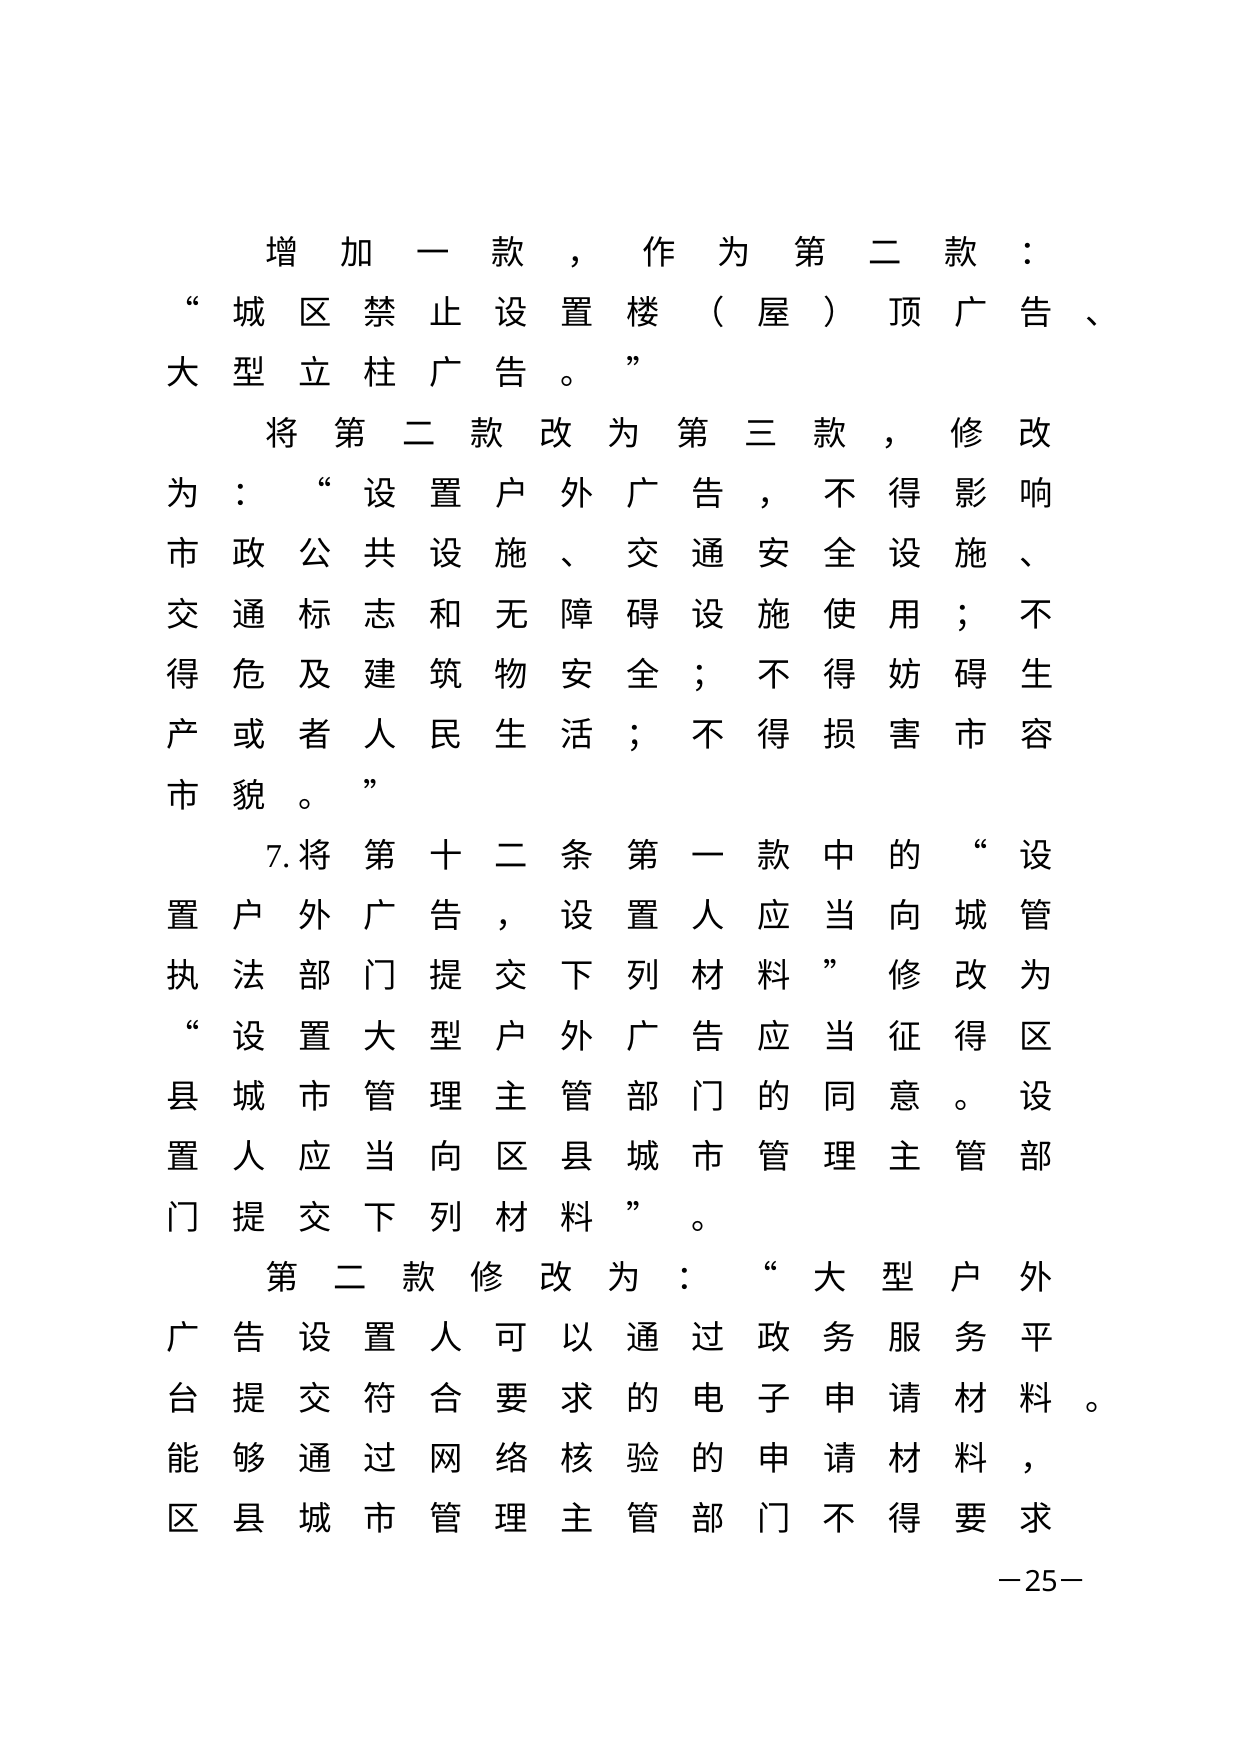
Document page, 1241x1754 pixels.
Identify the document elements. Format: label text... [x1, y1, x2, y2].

text 将第二款改为第三款，修改为：“设置户外广告，不得影响市政公共设施、交通安全设施、交通标志和无障碍设施使用；不得危及建筑物安全；不得妨碍生产或者人民生活；不得损害市容市貌。” [167, 400, 1085, 823]
text 第二款修改为：“大型户外广告设置人可以通过政务服务平台提交符合要求的电子申请材料。能够通过网络核验的申请材料，区县城市管理主管部门不得要求设置人提供。” [167, 1245, 1085, 1546]
text 增加一款，作为第二款：“城区禁止设置楼（屋）顶广告、大型立柱广告。” [167, 219, 1085, 400]
text 7.将第十二条第一款中的“设置户外广告，设置人应当向城管执法部门提交下列材料”修改为“设置大型户外广告应当征得区县城市管理主管部门的同意。设置人应当向区县城市管理主管部门提交下列材料”。 [167, 823, 1085, 1245]
